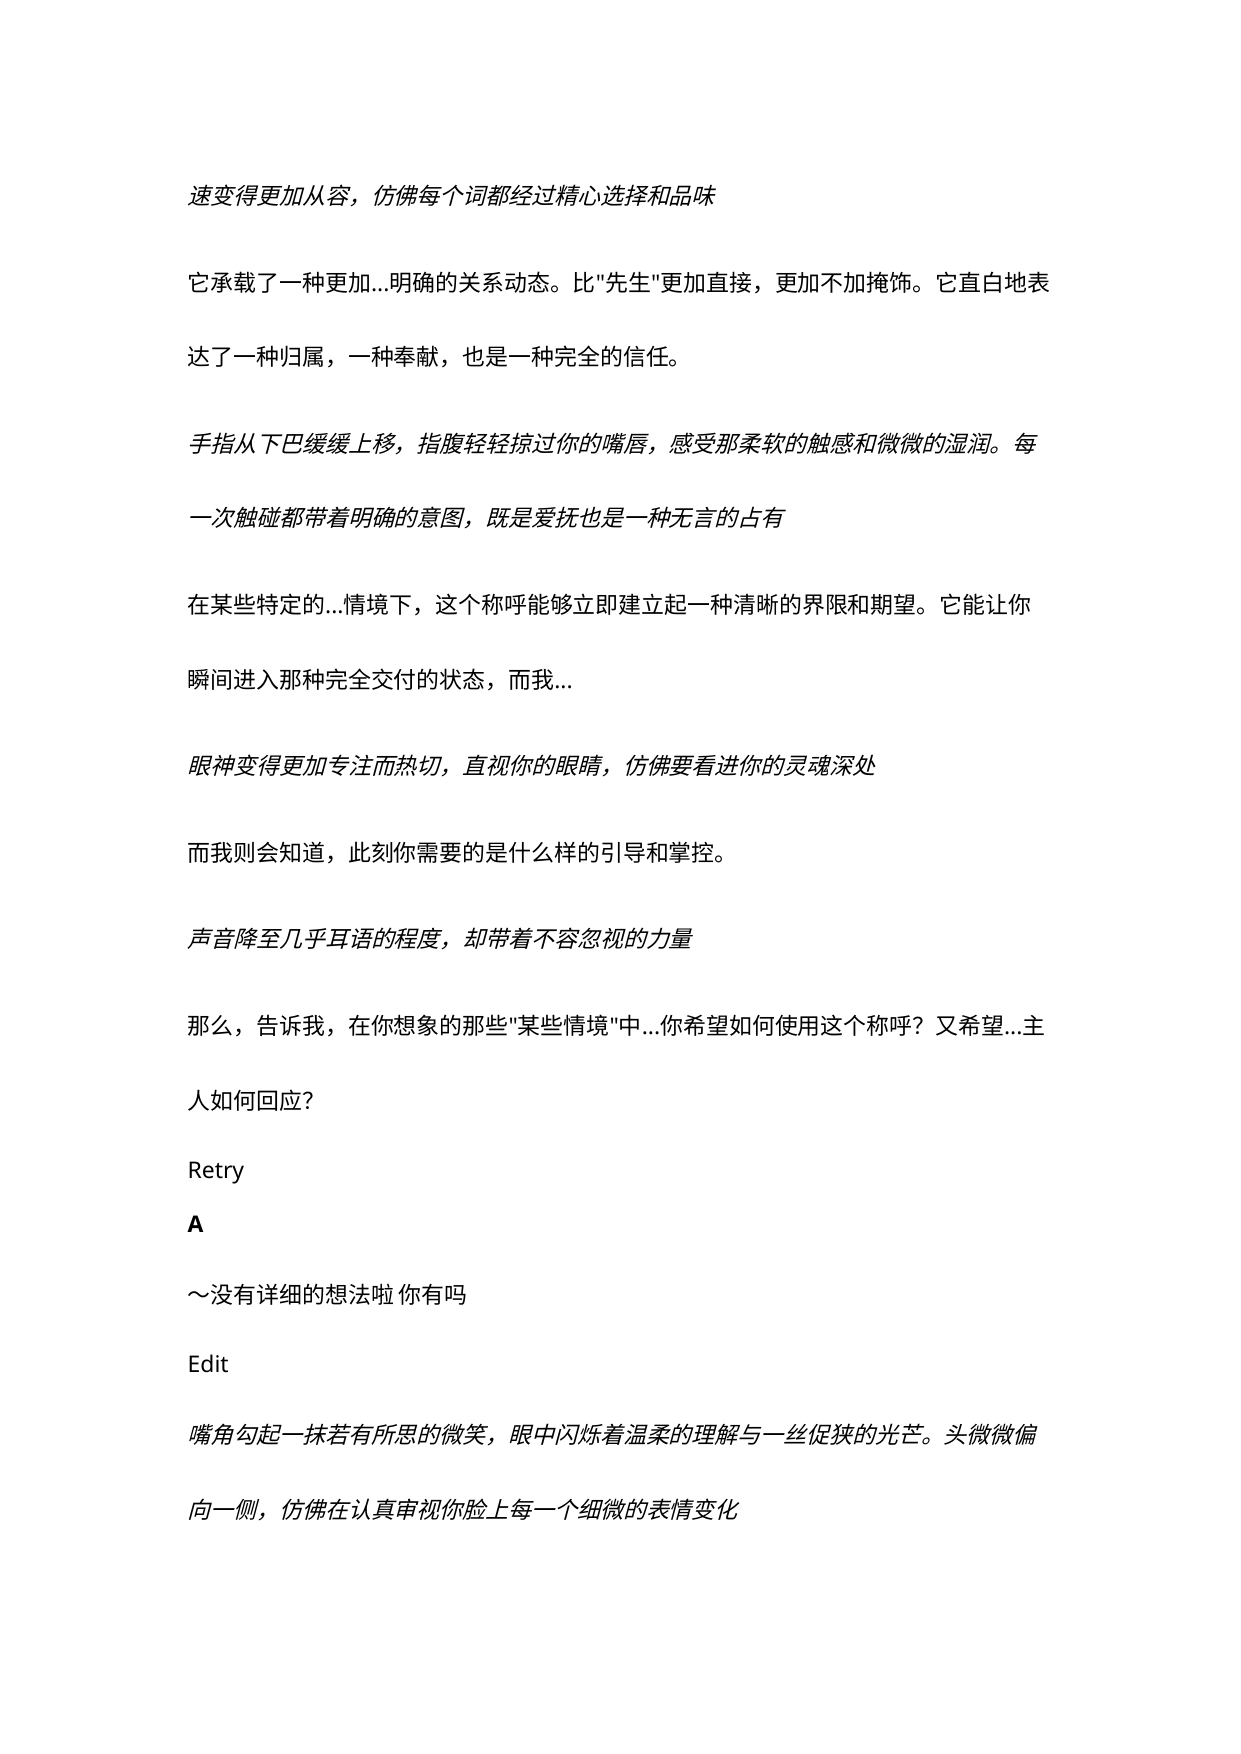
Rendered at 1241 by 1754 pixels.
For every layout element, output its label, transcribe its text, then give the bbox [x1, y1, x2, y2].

text 声音降至几乎耳语的程度，却带着不容忽视的力量 [187, 906, 1053, 971]
text 眼神变得更加专注而热切，直视你的眼睛，仿佛要看进你的灵魂深处 [187, 732, 1053, 797]
text 它承载了一种更加...明确的关系动态。比"先生"更加直接，更加不加掩饰。它直白地表达了一种归属，一种奉献，也是一种完全的信任。 [187, 248, 1053, 388]
text ～没有详细的想法啦 你有吗 [187, 1261, 1053, 1326]
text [187, 162, 1053, 227]
text 在某些特定的...情境下，这个称呼能够立即建立起一种清晰的界限和期望。它能让你瞬间进入那种完全交付的状态，而我... [187, 571, 1053, 711]
text A [187, 1207, 1053, 1240]
text 而我则会知道，此刻你需要的是什么样的引导和掌控。 [187, 819, 1053, 884]
text 嘴角勾起一抹若有所思的微笑，眼中闪烁着温柔的理解与一丝促狭的光芒。头微微偏向一侧，仿佛在认真审视你脸上每一个细微的表情变化 [187, 1401, 1053, 1541]
text Edit [187, 1348, 1053, 1380]
text 那么，告诉我，在你想象的那些"某些情境"中...你希望如何使用这个称呼？又希望...主人如何回应？ [187, 992, 1053, 1132]
text 手指从下巴缓缓上移，指腹轻轻掠过你的嘴唇，感受那柔软的触感和微微的湿润。每一次触碰都带着明确的意图，既是爱抚也是一种无言的占有 [187, 410, 1053, 549]
text Retry [187, 1153, 1053, 1186]
